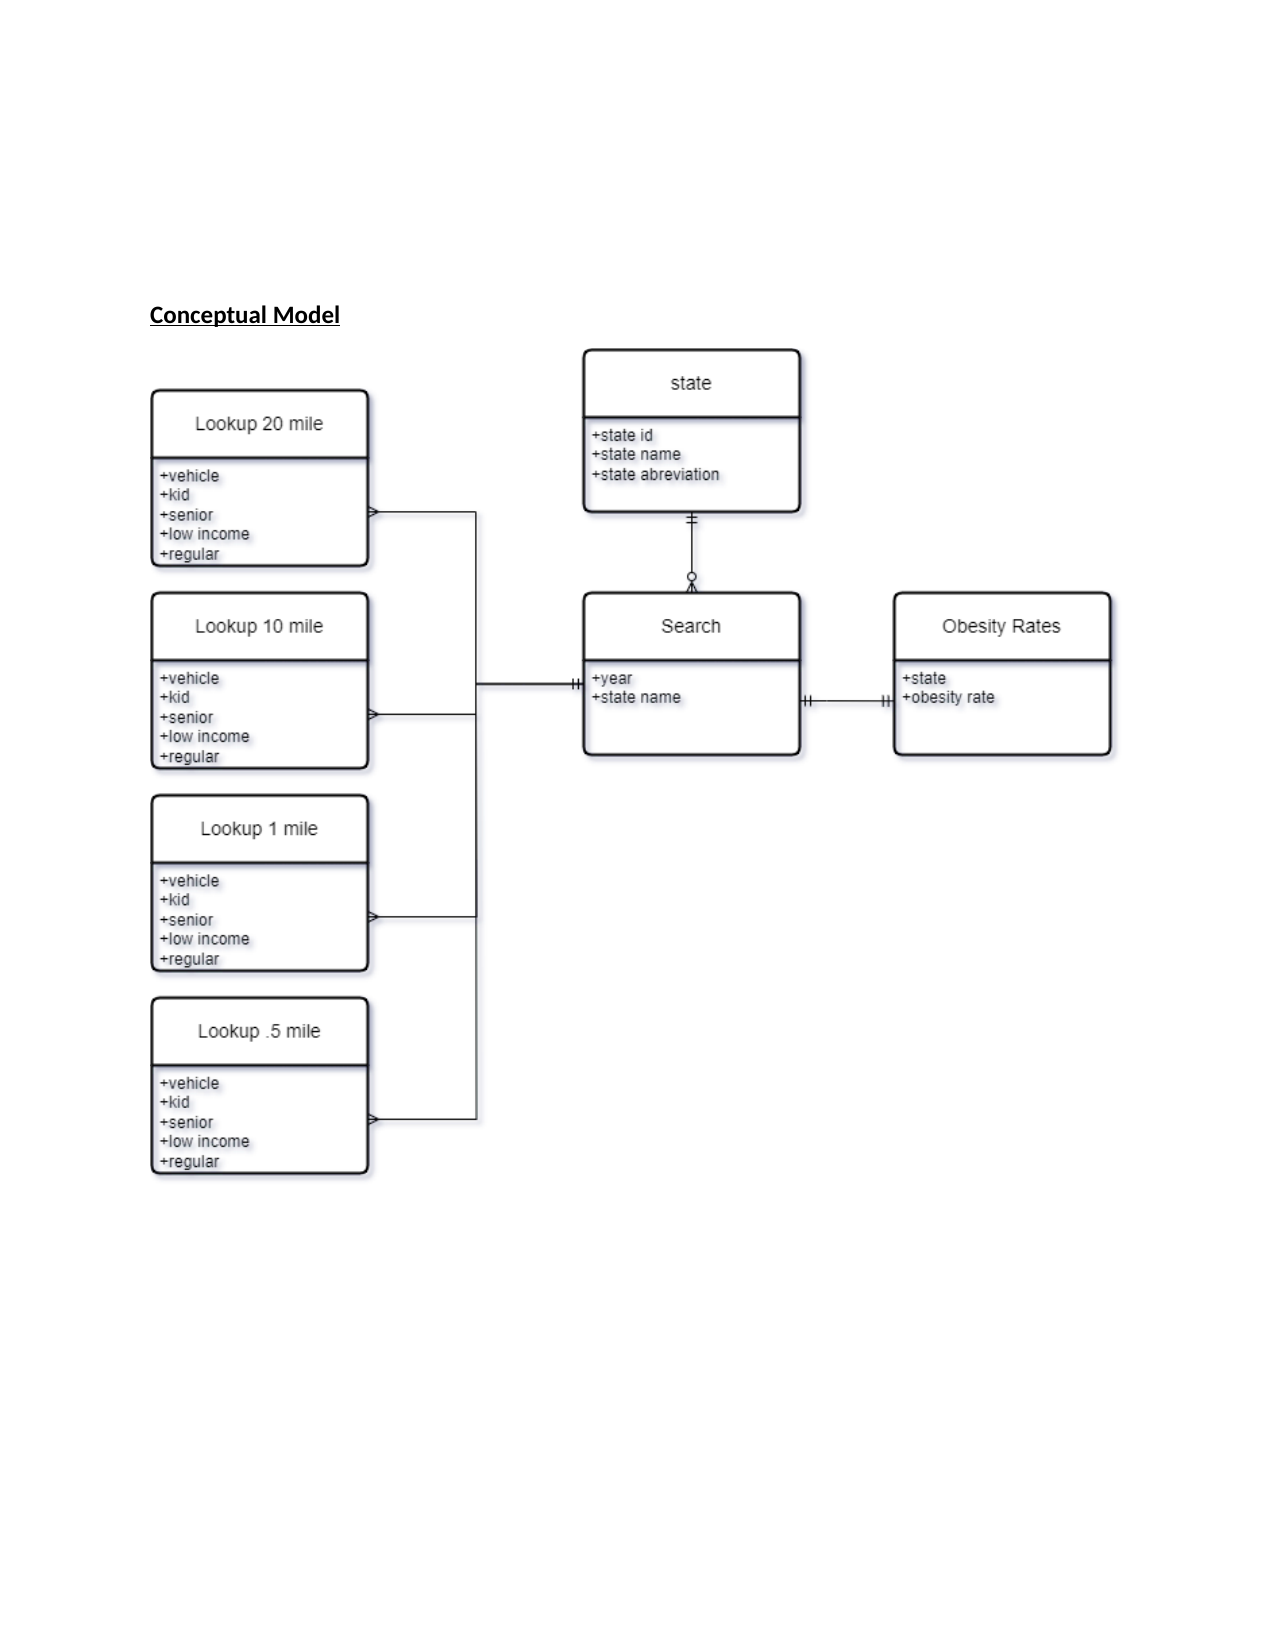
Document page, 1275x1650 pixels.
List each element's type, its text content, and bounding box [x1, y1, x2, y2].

text Conceptual Model [150, 299, 1125, 329]
picture [150, 348, 1125, 1189]
